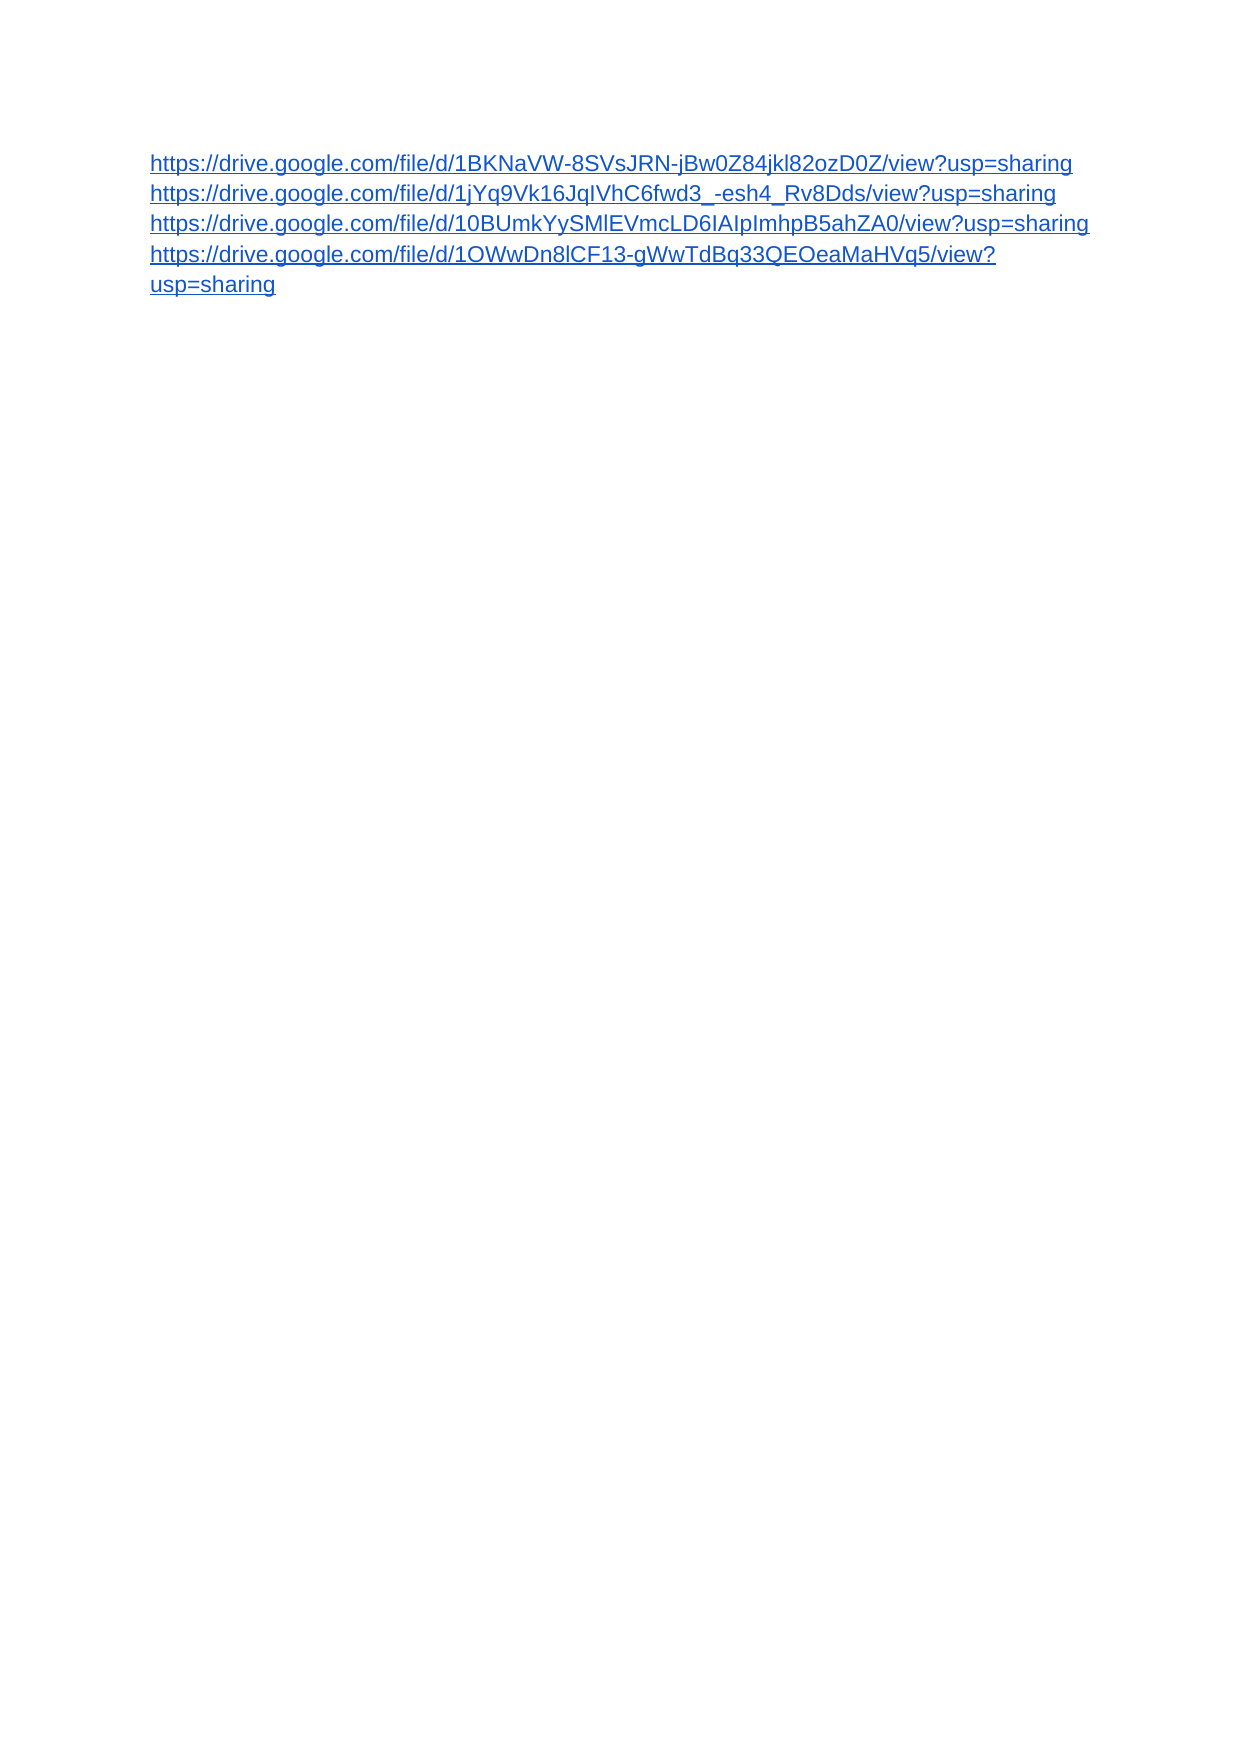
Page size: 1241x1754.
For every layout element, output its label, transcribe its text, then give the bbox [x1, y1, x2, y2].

text https://drive.google.com/file/d/1jYq9Vk16JqIVhC6fwd3_-esh4_Rv8Dds/view?usp=sharing [150, 180, 1090, 207]
text https://drive.google.com/file/d/1BKNaVW-8SVsJRN-jBw0Z84jkl82ozD0Z/view?usp=sharing [150, 150, 1090, 176]
text https://drive.google.com/file/d/10BUmkYySMlEVmcLD6IAIpImhpB5ahZA0/view?usp=sharing [150, 210, 1090, 233]
text https://drive.google.com/file/d/1OWwDn8lCF13-gWwTdBq33QEOeaMaHVq5/view?usp=sharing [150, 241, 1090, 297]
